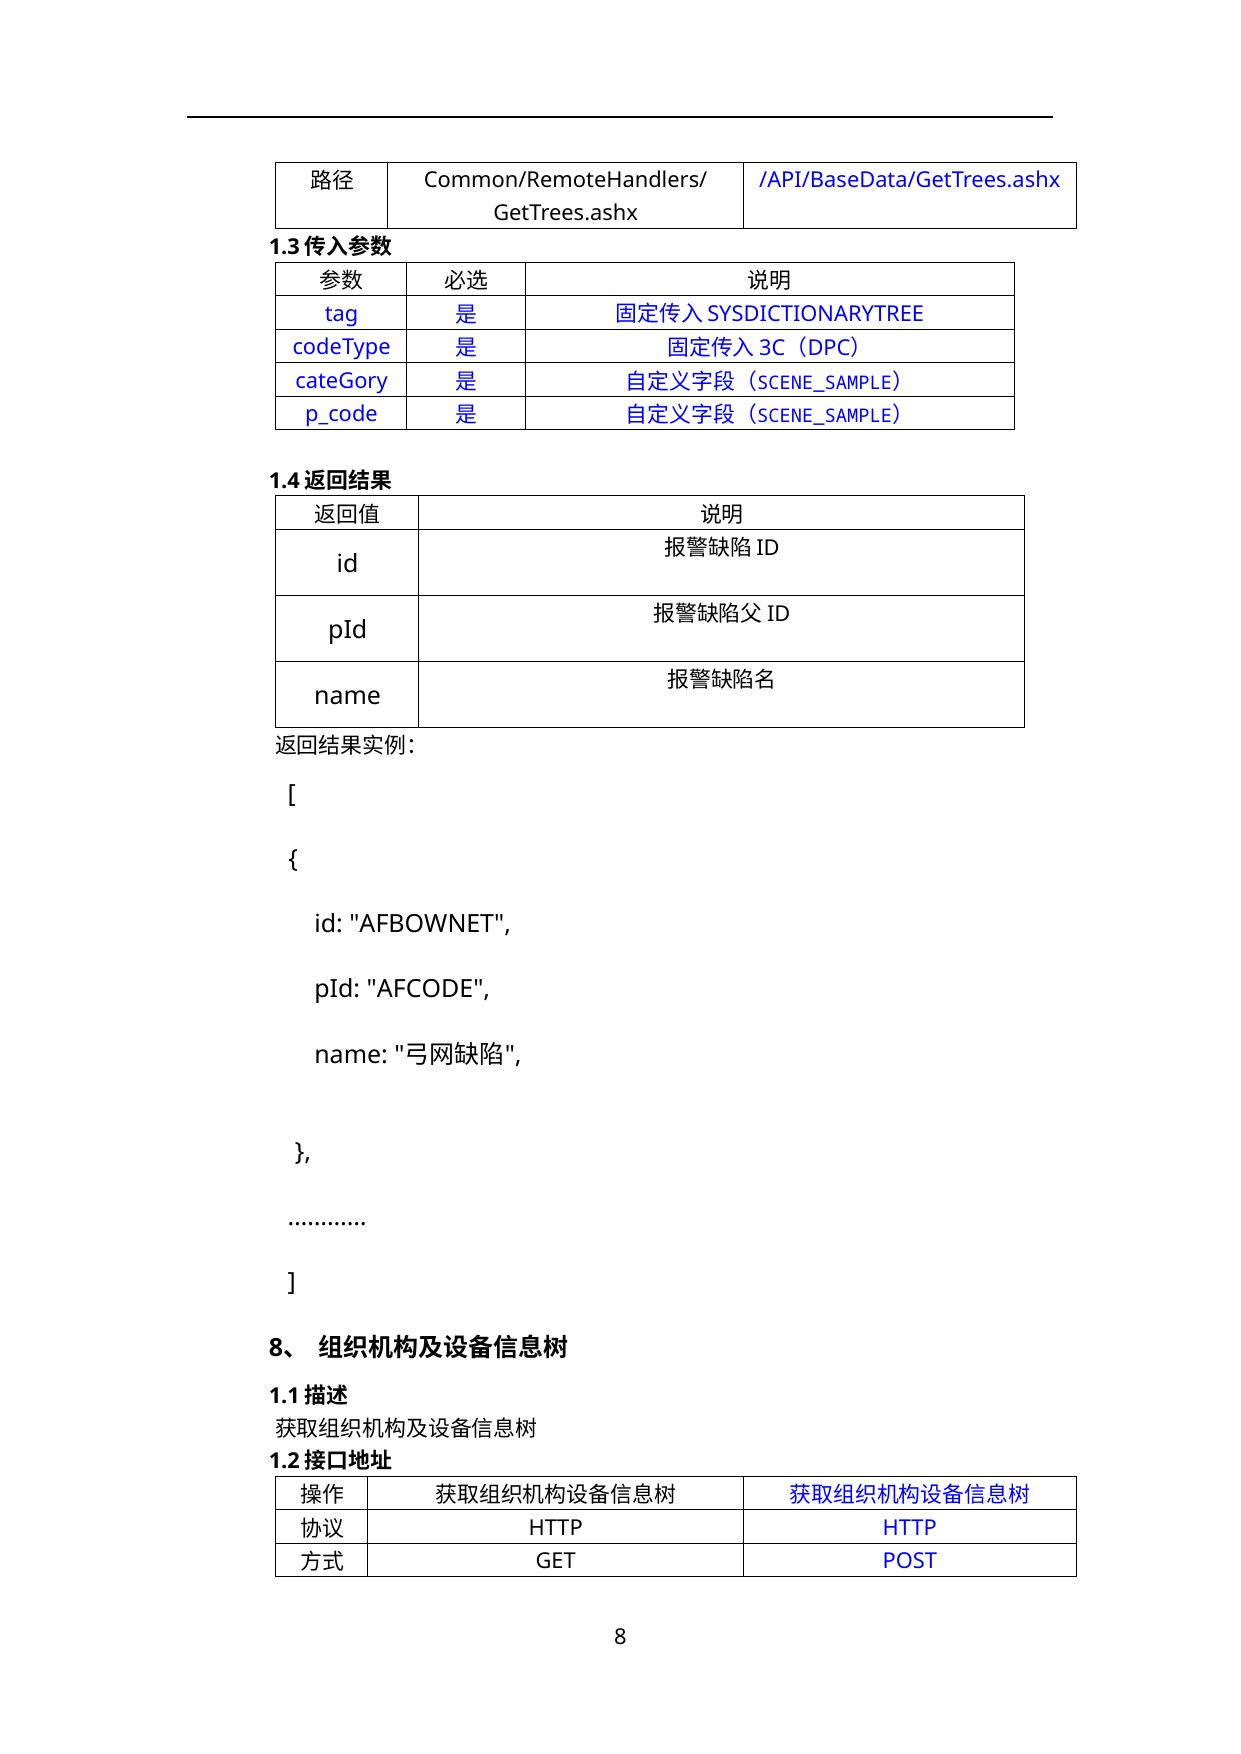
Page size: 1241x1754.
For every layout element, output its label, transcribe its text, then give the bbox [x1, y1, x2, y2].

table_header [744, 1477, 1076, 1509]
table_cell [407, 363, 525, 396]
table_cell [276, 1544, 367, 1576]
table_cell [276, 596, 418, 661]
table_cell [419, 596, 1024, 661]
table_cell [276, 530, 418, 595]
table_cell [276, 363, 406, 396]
text name: "弓网缺陷", [187, 1021, 1053, 1086]
text }, [187, 1118, 1053, 1183]
text [ [187, 761, 1053, 826]
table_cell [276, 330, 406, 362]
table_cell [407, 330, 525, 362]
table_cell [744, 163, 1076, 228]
text 返回结果实例： [187, 728, 1053, 761]
text 组织机构及设备信息树 [269, 1313, 1053, 1378]
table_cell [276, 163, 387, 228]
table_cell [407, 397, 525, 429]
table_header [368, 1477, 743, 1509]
text ………… [187, 1183, 1053, 1248]
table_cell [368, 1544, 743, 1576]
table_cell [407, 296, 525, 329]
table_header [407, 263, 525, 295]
text 1.1描述 [231, 1378, 1053, 1411]
text { [187, 826, 1053, 891]
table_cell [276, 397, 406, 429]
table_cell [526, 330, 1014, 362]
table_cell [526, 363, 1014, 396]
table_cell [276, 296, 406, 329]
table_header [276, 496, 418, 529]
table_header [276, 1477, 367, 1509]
text 1.4返回结果 [231, 463, 1053, 495]
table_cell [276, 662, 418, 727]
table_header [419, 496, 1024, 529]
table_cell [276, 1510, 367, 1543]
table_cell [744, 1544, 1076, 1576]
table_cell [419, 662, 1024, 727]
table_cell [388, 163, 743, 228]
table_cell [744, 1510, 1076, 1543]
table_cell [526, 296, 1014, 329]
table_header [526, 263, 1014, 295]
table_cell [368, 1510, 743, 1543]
text id: "AFBOWNET", [187, 891, 1053, 956]
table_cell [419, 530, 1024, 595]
text 1.3传入参数 [231, 229, 1053, 262]
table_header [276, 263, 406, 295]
text ] [187, 1248, 1053, 1313]
text 获取组织机构及设备信息树 [187, 1411, 1053, 1443]
text pId: "AFCODE", [187, 956, 1053, 1021]
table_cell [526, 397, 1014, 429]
text 1.2接口地址 [231, 1443, 1053, 1476]
